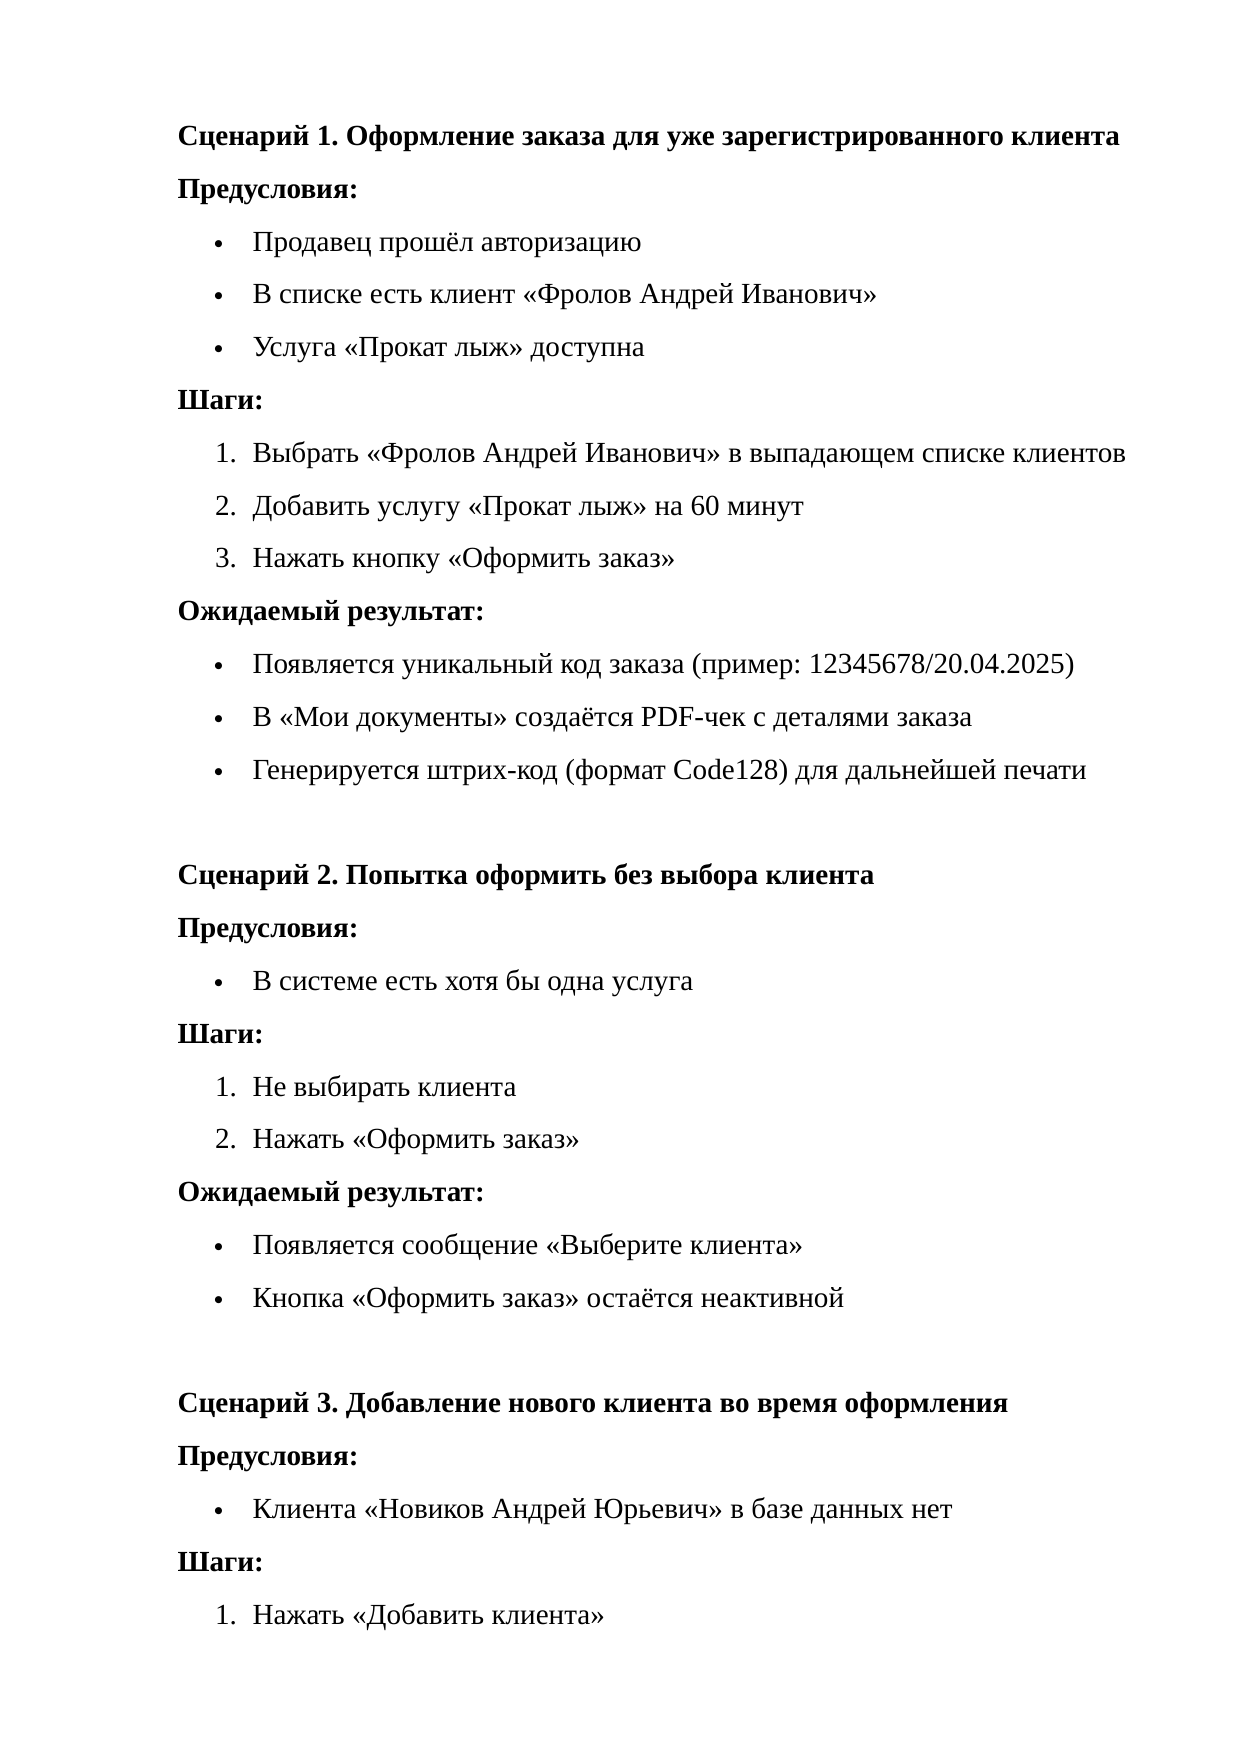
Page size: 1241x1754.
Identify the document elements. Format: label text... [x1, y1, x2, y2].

list Нажать «Оформить заказ» [215, 1122, 1152, 1155]
list В системе есть хотя бы одна услуга [215, 963, 1152, 997]
text Шаги: [177, 1544, 1152, 1578]
list Выбрать «Фролов Андрей Иванович» в выпадающем списке клиентов [215, 435, 1152, 468]
list Появляется сообщение «Выберите клиента» [215, 1227, 1152, 1261]
list Не выбирать клиента [215, 1069, 1152, 1102]
text Предусловия: [177, 910, 1152, 944]
text Ожидаемый результат: [177, 1174, 1152, 1208]
text Сценарий 2. Попытка оформить без выбора клиента [177, 857, 1152, 891]
list Появляется уникальный код заказа (пример: 12345678/20.04.2025) [215, 646, 1152, 680]
text Ожидаемый результат: [177, 593, 1152, 627]
text Сценарий 1. Оформление заказа для уже зарегистрированного клиента [177, 118, 1152, 152]
list В «Мои документы» создаётся PDF-чек с деталями заказа [215, 699, 1152, 733]
list Кнопка «Оформить заказ» остаётся неактивной [215, 1280, 1152, 1313]
text Сценарий 3. Добавление нового клиента во время оформления [177, 1386, 1152, 1419]
text Предусловия: [177, 171, 1152, 204]
text Шаги: [177, 1016, 1152, 1049]
text Шаги: [177, 382, 1152, 416]
list Продавец прошёл авторизацию [215, 224, 1152, 257]
list Генерируется штрих-код (формат Code128) для дальнейшей печати [215, 752, 1152, 785]
list Добавить услугу «Прокат лыж» на 60 минут [215, 488, 1152, 521]
list Нажать кнопку «Оформить заказ» [215, 541, 1152, 574]
text Предусловия: [177, 1438, 1152, 1472]
list В списке есть клиент «Фролов Андрей Иванович» [215, 277, 1152, 310]
list Нажать «Добавить клиента» [215, 1597, 1152, 1630]
list Услуга «Прокат лыж» доступна [215, 329, 1152, 363]
list Клиента «Новиков Андрей Юрьевич» в базе данных нет [215, 1491, 1152, 1525]
